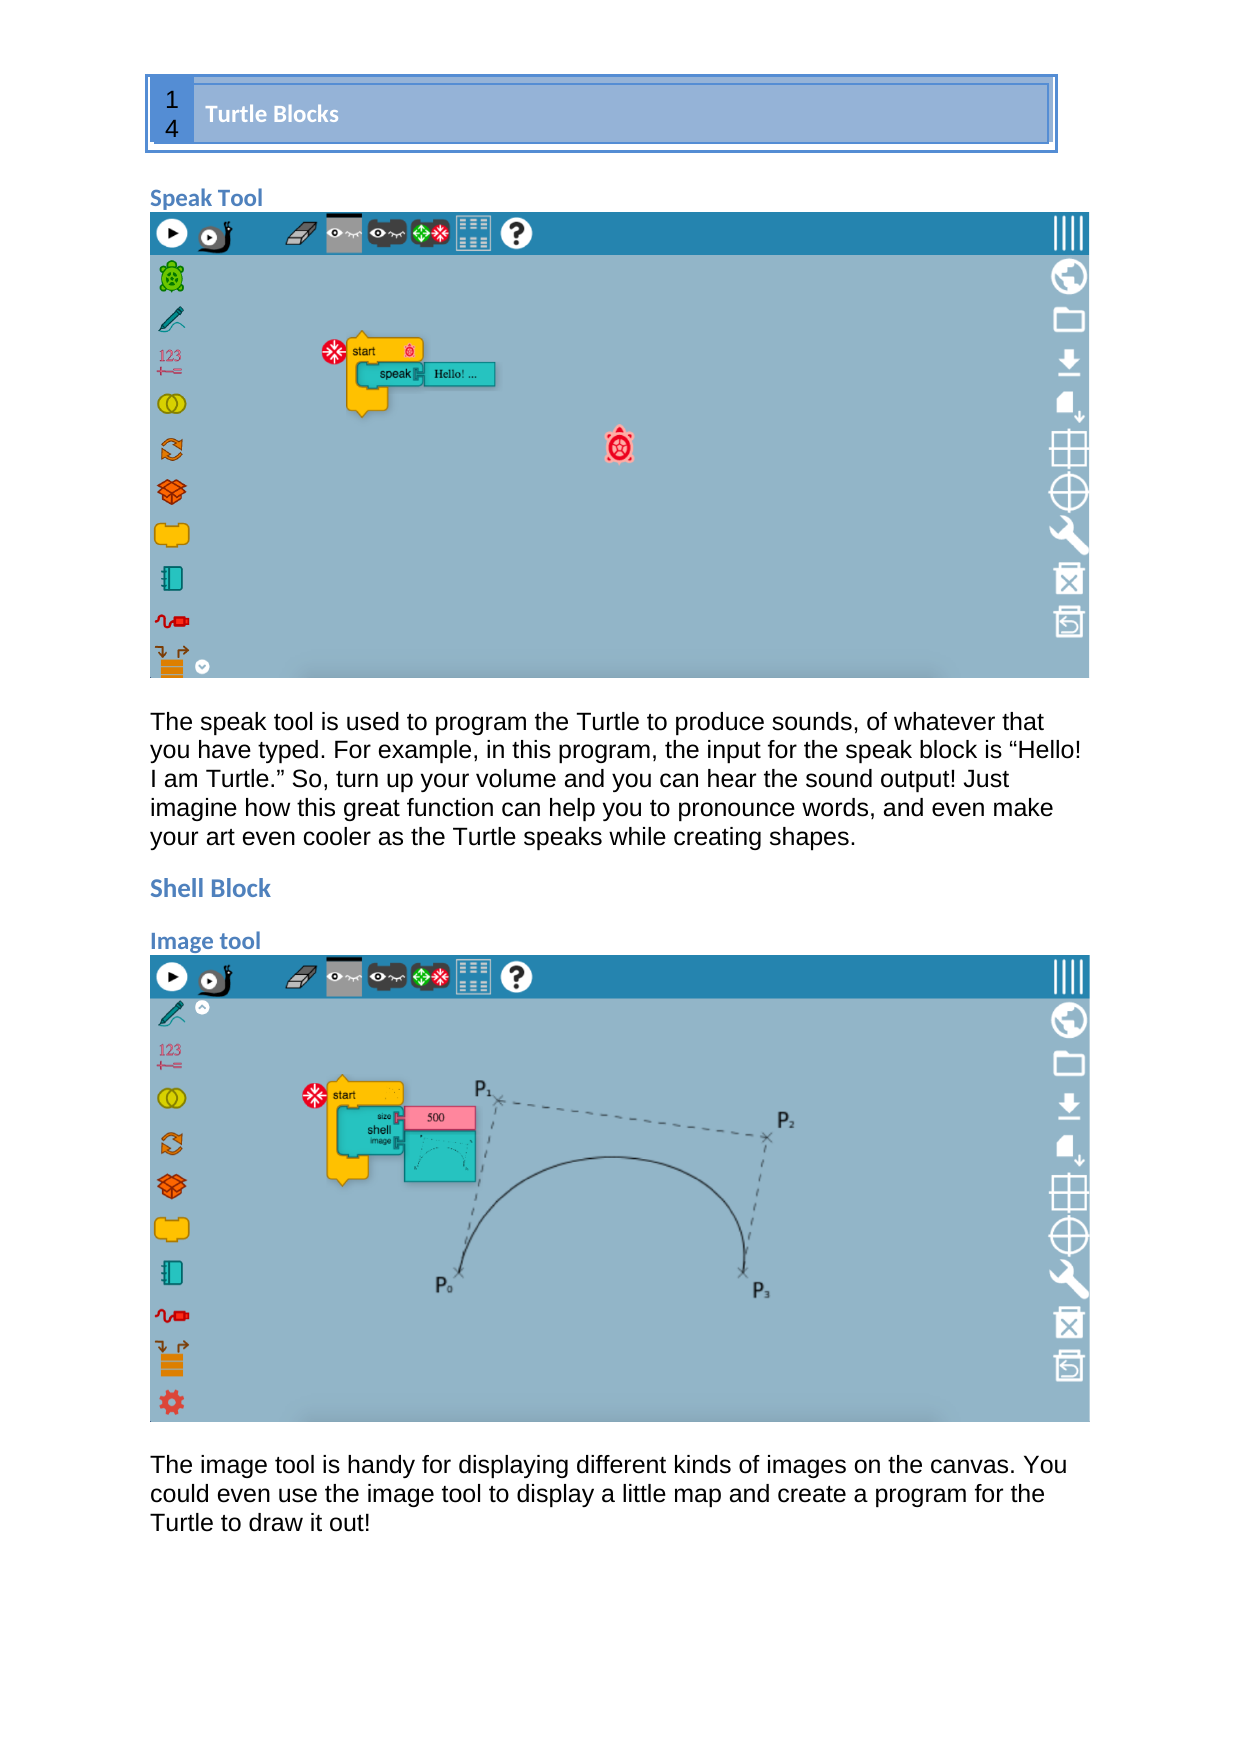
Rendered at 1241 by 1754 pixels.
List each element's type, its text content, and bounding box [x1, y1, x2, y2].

picture [150, 212, 1090, 678]
picture [150, 955, 1090, 1422]
subtitle Speak Tool [150, 182, 1090, 212]
text The image tool is handy for displaying different kinds of images on the canvas. You could even use the image tool to display a little map and create a program for the Turtle to draw it out! [150, 1450, 1090, 1536]
text The speak tool is used to program the Turtle to produce sounds, of whatever that you have typed. For example, in this program, the input for the speak block is “Hello! I am Turtle.” So, turn up your volume and you can hear the sound output! Just imagine how this great function can help you to pronounce words, and even make your art even cooler as the Turtle speaks while creating shapes. [150, 707, 1090, 850]
subtitle Image tool [150, 925, 1090, 955]
subtitle Shell Block [150, 871, 1090, 904]
